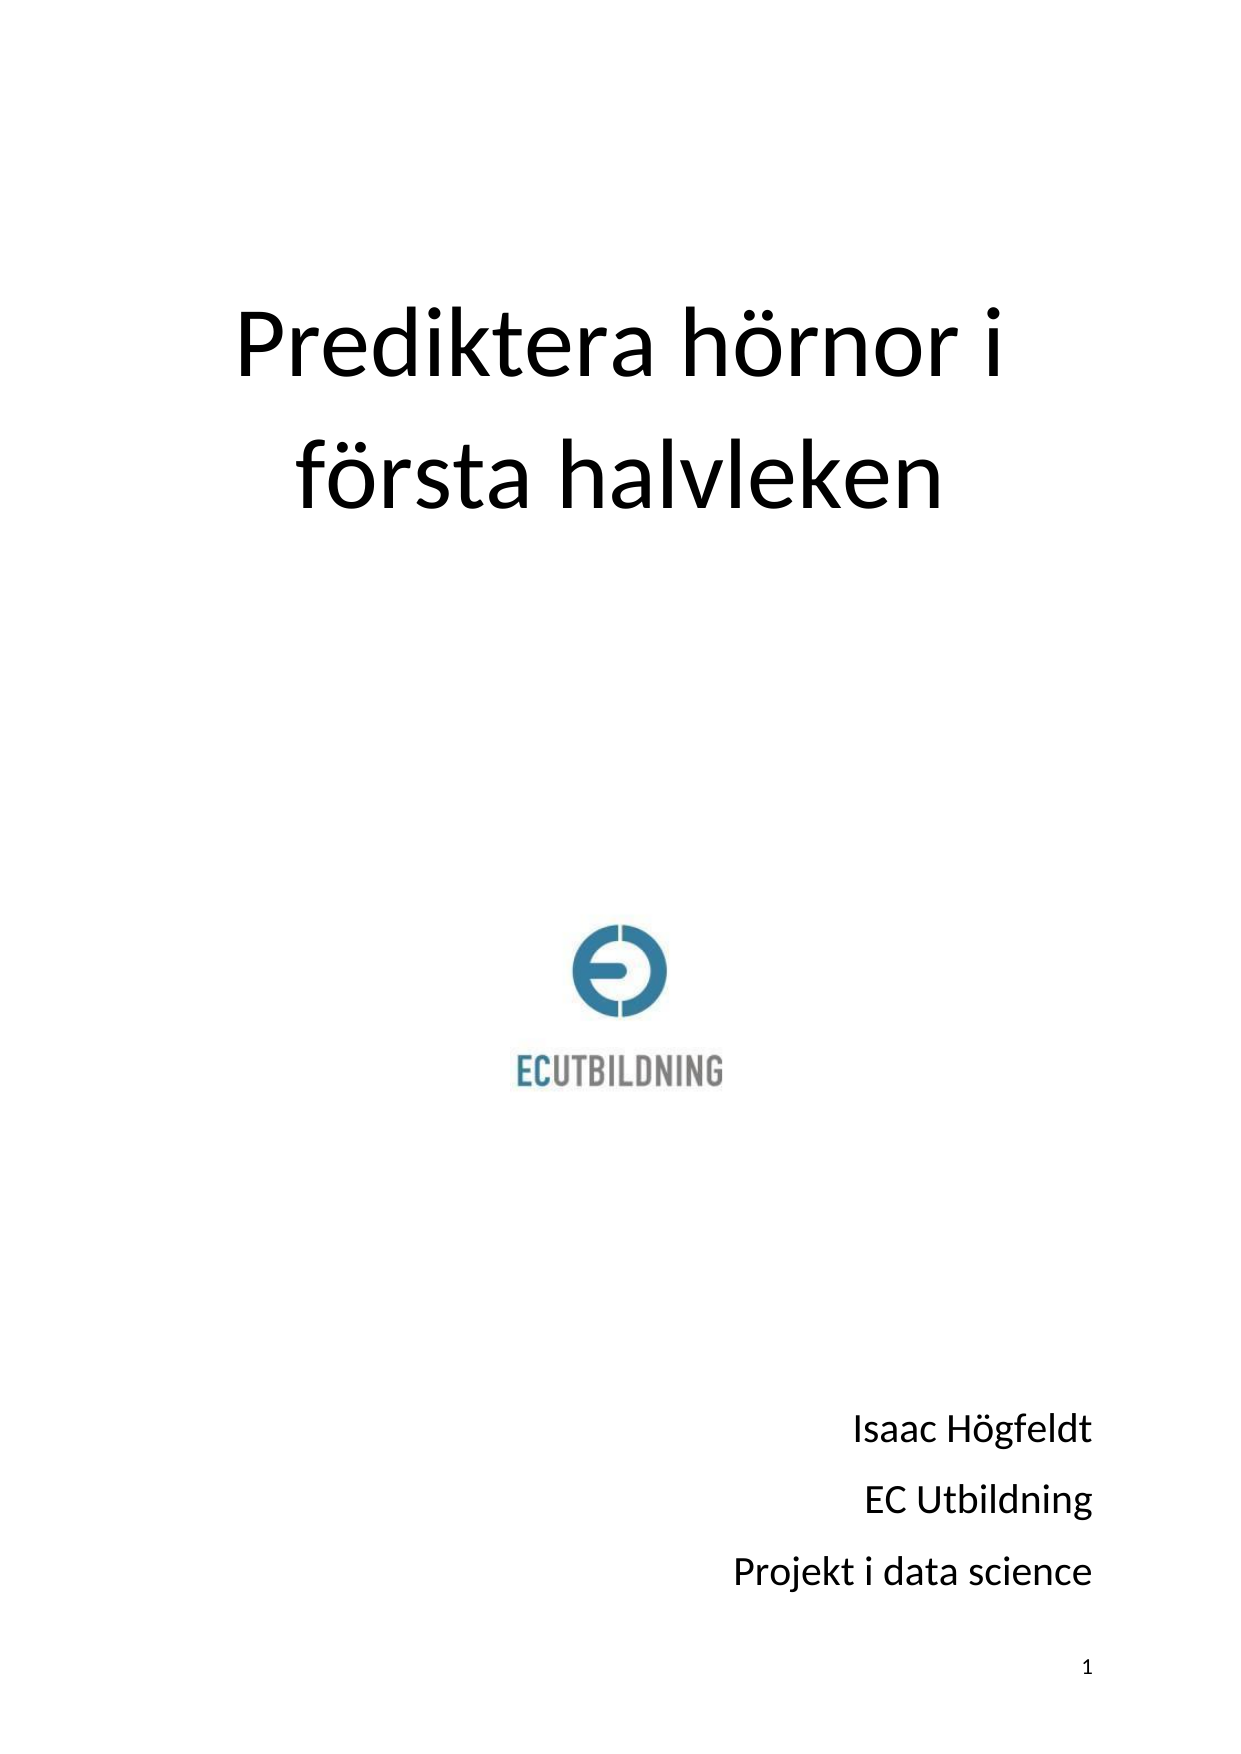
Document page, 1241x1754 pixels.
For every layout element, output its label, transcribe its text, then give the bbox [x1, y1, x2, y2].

text Isaac Högfeldt [148, 1402, 1093, 1453]
picture [510, 897, 730, 1118]
text Prediktera hörnor i första halvleken [148, 280, 1093, 534]
text Projekt i data science [148, 1545, 1093, 1596]
text EC Utbildning [148, 1473, 1093, 1524]
